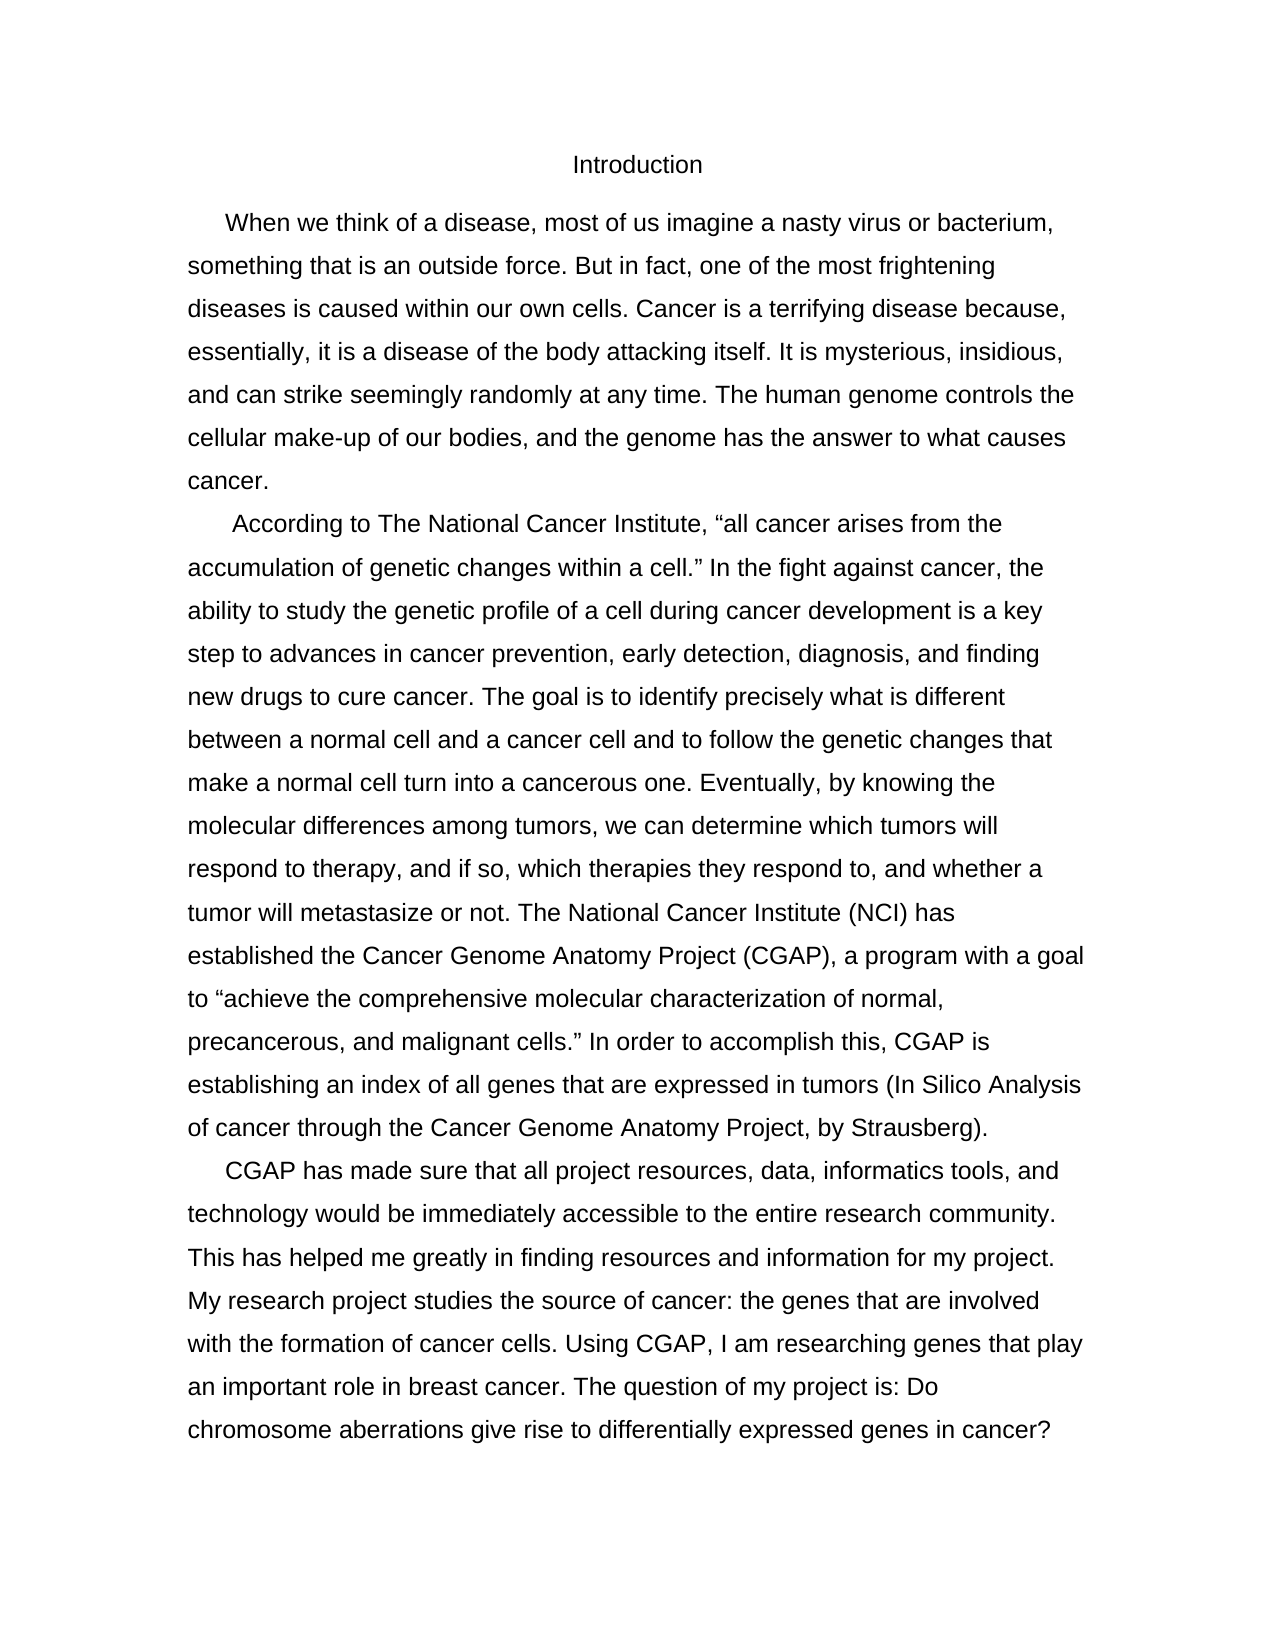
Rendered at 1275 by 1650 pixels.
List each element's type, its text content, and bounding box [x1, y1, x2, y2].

text Introduction [187, 150, 1087, 179]
text When we think of a disease, most of us imagine a nasty virus or bacterium, something that is an outside force. But in fact, one of the most frightening diseases is caused within our own cells. Cancer is a terrifying disease because, essentially, it is a disease of the body attacking itself. It is mysterious, insidious, and can strike seemingly randomly at any time. The human genome controls the cellular make-up of our bodies, and the genome has the answer to what causes cancer. [187, 207, 1087, 495]
text CGAP has made sure that all project resources, data, informatics tools, and technology would be immediately accessible to the entire research community. This has helped me greatly in finding resources and information for my project. My research project studies the source of cancer: the genes that are involved with the formation of cancer cells. Using CGAP, I am researching genes that play an important role in breast cancer. The question of my project is: Do chromosome aberrations give rise to differentially expressed genes in cancer? [187, 1156, 1087, 1444]
text According to The National Cancer Institute, “all cancer arises from the accumulation of genetic changes within a cell.” In the fight against cancer, the ability to study the genetic profile of a cell during cancer development is a key step to advances in cancer prevention, early detection, diagnosis, and finding new drugs to cure cancer. The goal is to identify precisely what is different between a normal cell and a cancer cell and to follow the genetic changes that make a normal cell turn into a cancerous one. Eventually, by knowing the molecular differences among tumors, we can determine which tumors will respond to therapy, and if so, which therapies they respond to, and whether a tumor will metastasize or not. The National Cancer Institute (NCI) has established the Cancer Genome Anatomy Project (CGAP), a program with a goal to “achieve the comprehensive molecular characterization of normal, precancerous, and malignant cells.” In order to accomplish this, CGAP is establishing an index of all genes that are expressed in tumors (In Silico Analysis of cancer through the Cancer Genome Anatomy Project, by Strausberg). [187, 509, 1087, 1142]
